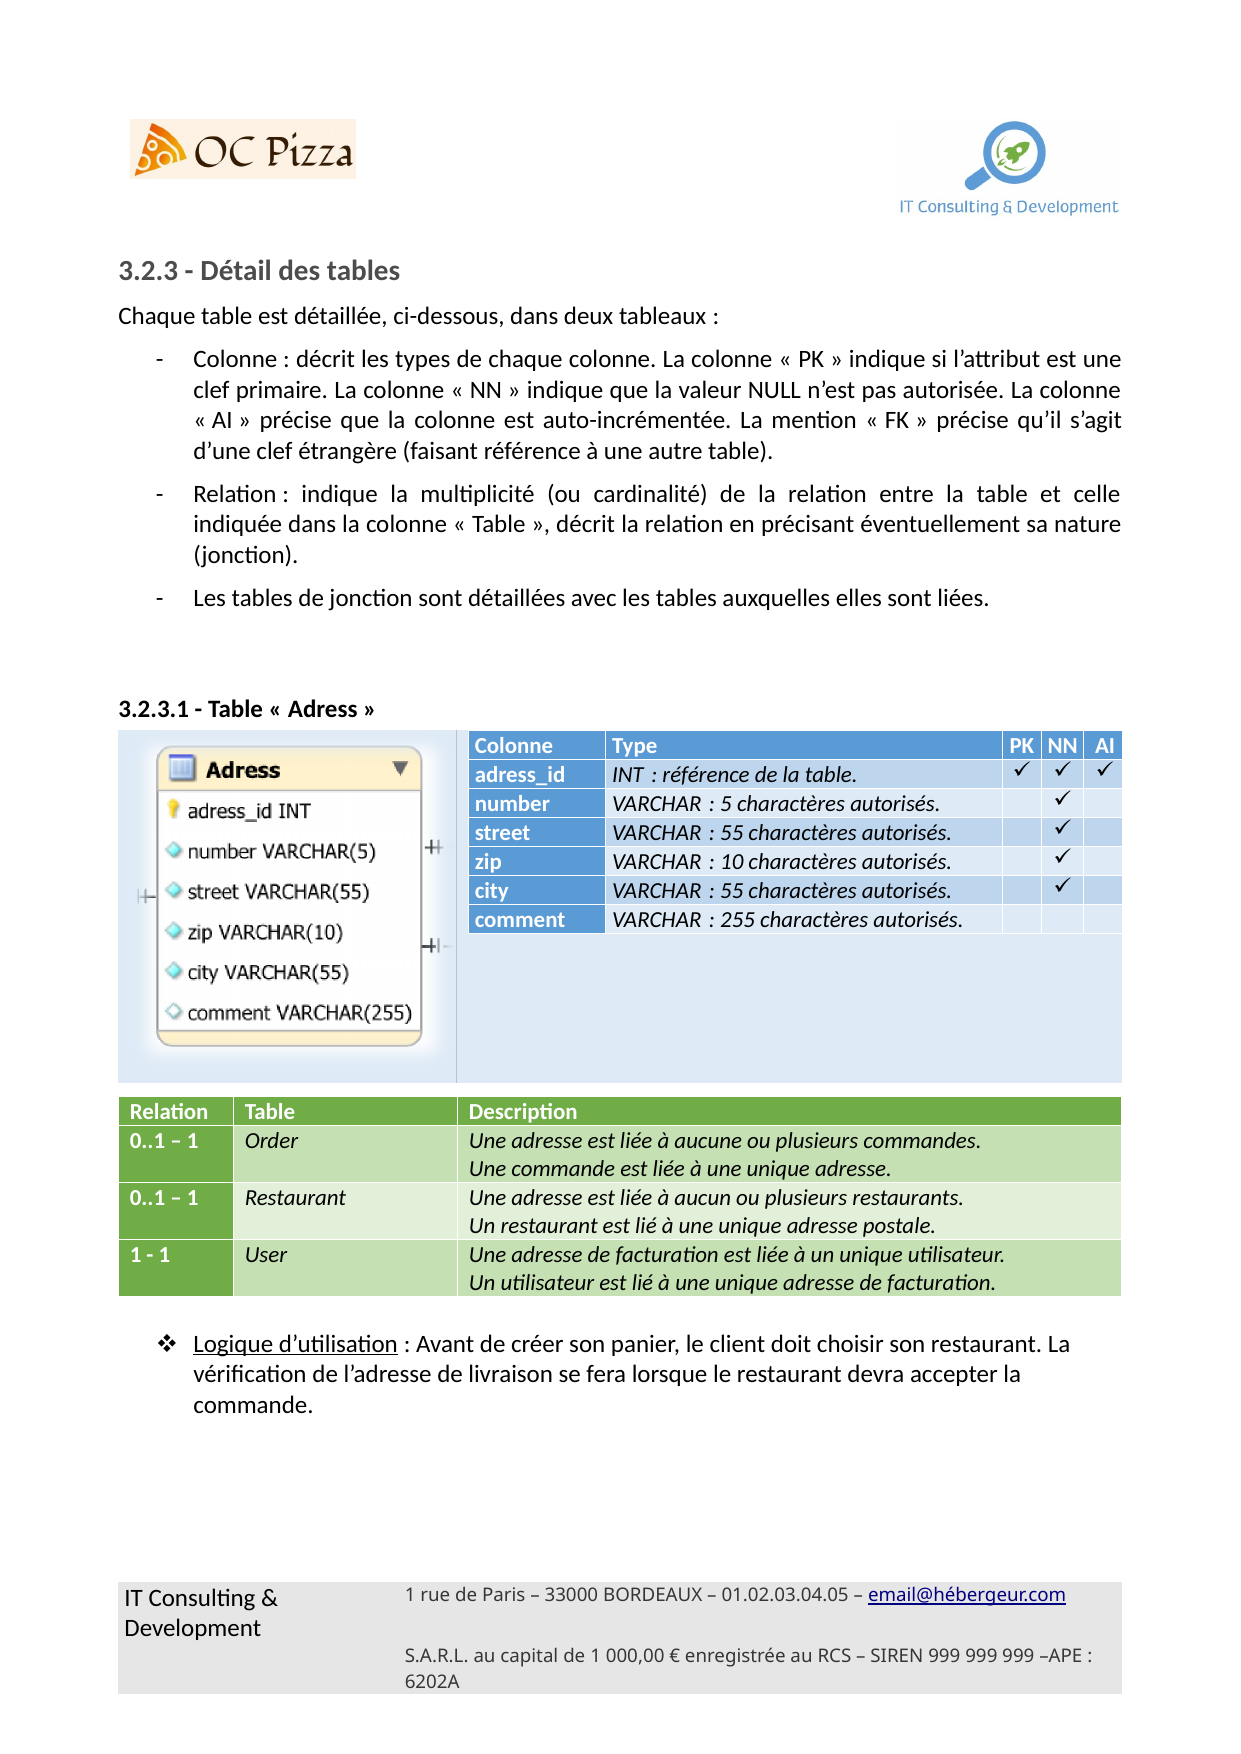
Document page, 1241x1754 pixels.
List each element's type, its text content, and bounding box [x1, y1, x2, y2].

table_header [457, 730, 1122, 1083]
table_cell Order [234, 1126, 457, 1182]
list Logique d’utilisation : Avant de créer son panier, le client doit choisir son restaurant. La vérification de l’adresse de livraison se fera lorsque le restaurant devra accepter la commande. [156, 1328, 1122, 1419]
picture [896, 118, 1122, 218]
table_header Table [234, 1097, 457, 1125]
table_header Relation [119, 1097, 233, 1125]
list Colonne : décrit les types de chaque colonne. La colonne « PK » indique si l’attribut est une clef primaire. La colonne « NN » indique que la valeur NULL n’est pas autorisée. La colonne « AI » précise que la colonne est auto-incrémentée. La mention « FK » précise qu’il s’agit d’une clef étrangère (faisant référence à une autre table). [156, 343, 1122, 465]
list Relation : indique la multiplicité (ou cardinalité) de la relation entre la table et celle indiquée dans la colonne « Table », décrit la relation en précisant éventuellement sa nature (jonction). [156, 478, 1122, 569]
picture [129, 119, 356, 179]
table_cell Une adresse est liée à aucun ou plusieurs restaurants. Un restaurant est lié à une unique adresse postale. [458, 1183, 1121, 1239]
table_cell 1 - 1 [119, 1240, 233, 1296]
list Les tables de jonction sont détaillées avec les tables auxquelles elles sont liées. [156, 582, 1122, 612]
table_cell Restaurant [234, 1183, 457, 1239]
table_cell User [234, 1240, 457, 1296]
table_cell Une adresse de facturation est liée à un unique utilisateur. Un utilisateur est lié à une unique adresse de facturation. [458, 1240, 1121, 1296]
table_cell 0..1 – 1 [119, 1126, 233, 1182]
subtitle Détail des tables [118, 252, 1122, 288]
table_cell Une adresse est liée à aucune ou plusieurs commandes. Une commande est liée à une unique adresse. [458, 1126, 1121, 1182]
table_header [118, 730, 456, 1083]
table_header Description [458, 1097, 1121, 1125]
subtitle Table « Adress » [118, 693, 1122, 723]
picture [155, 755, 430, 1046]
table_cell 0..1 – 1 [119, 1183, 233, 1239]
text Chaque table est détaillée, ci-dessous, dans deux tableaux : [118, 300, 1122, 331]
